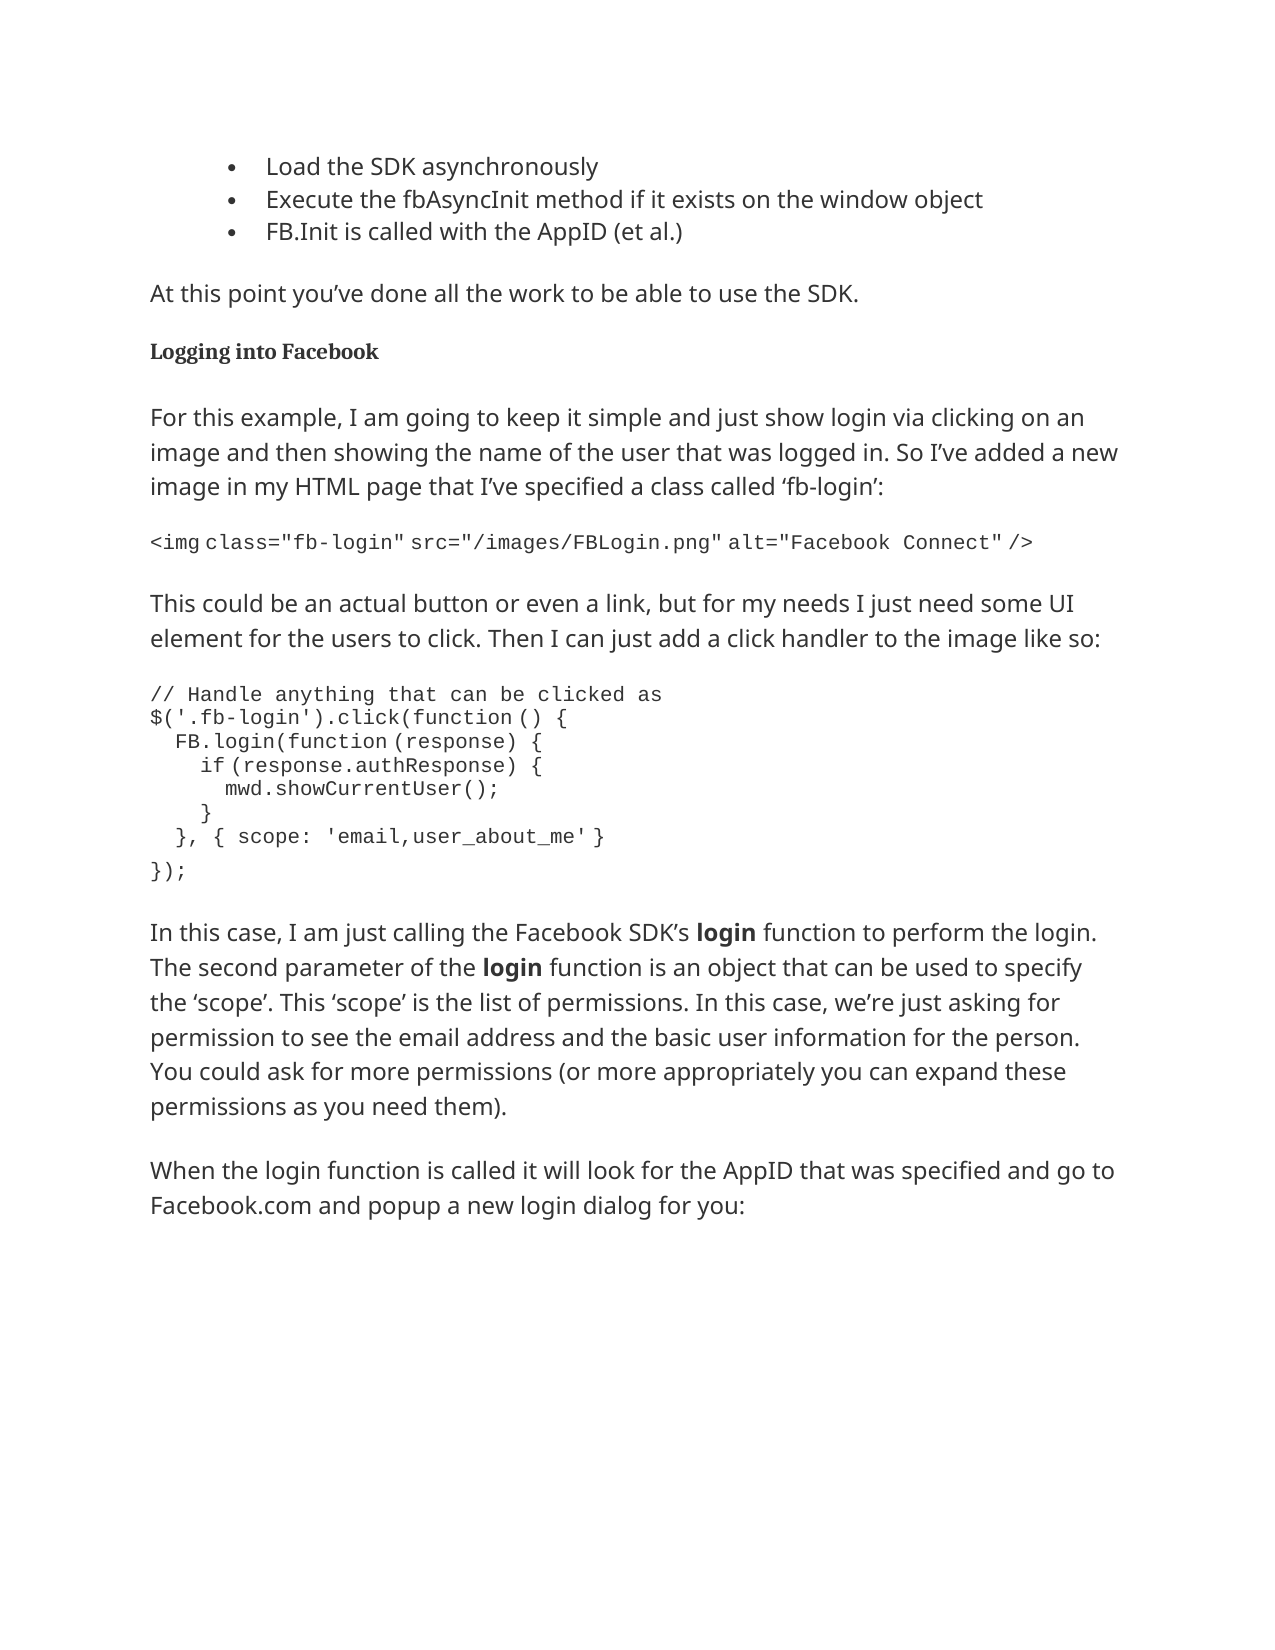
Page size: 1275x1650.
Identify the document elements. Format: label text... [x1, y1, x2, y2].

text At this point you’ve done all the work to be able to use the SDK. [150, 277, 1125, 309]
subtitle Logging into Facebook [150, 339, 1125, 365]
text mwd.showCurrentUser(); [150, 778, 1125, 802]
text }); [150, 849, 1125, 884]
list FB.Init is called with the AppID (et al.) [228, 215, 1125, 248]
text <img class="fb-login" src="/images/FBLogin.png" alt="Facebook Connect" /> [150, 532, 1125, 556]
text FB.login(function (response) { [150, 731, 1125, 755]
text // Handle anything that can be clicked as [150, 684, 1125, 707]
list Execute the fbAsyncInit method if it exists on the window object [228, 183, 1125, 215]
text } [150, 802, 1125, 826]
text This could be an actual button or even a link, but for my needs I just need some UI element for the users to click. Then I can just add a click handler to the image like so: [150, 585, 1125, 654]
text if (response.authResponse) { [150, 755, 1125, 778]
text When the login function is called it will look for the AppID that was specified and go to Facebook.com and popup a new login dialog for you: [150, 1152, 1125, 1222]
text }, { scope: 'email,user_about_me' } [150, 826, 1125, 849]
text $('.fb-login').click(function () { [150, 707, 1125, 731]
text For this example, I am going to keep it simple and just show login via clicking on an image and then showing the name of the user that was logged in. So I’ve added a new image in my HTML page that I’ve specified a class called ‘fb-login’: [150, 398, 1125, 503]
text In this case, I am just calling the Facebook SDK’s login function to perform the login. The second parameter of the login function is an object that can be used to specify the ‘scope’. This ‘scope’ is the list of permissions. In this case, we’re just asking for permission to see the email address and the basic user information for the person. You could ask for more permissions (or more appropriately you can expand these permissions as you need them). [150, 913, 1125, 1123]
list Load the SDK asynchronously [228, 150, 1125, 183]
